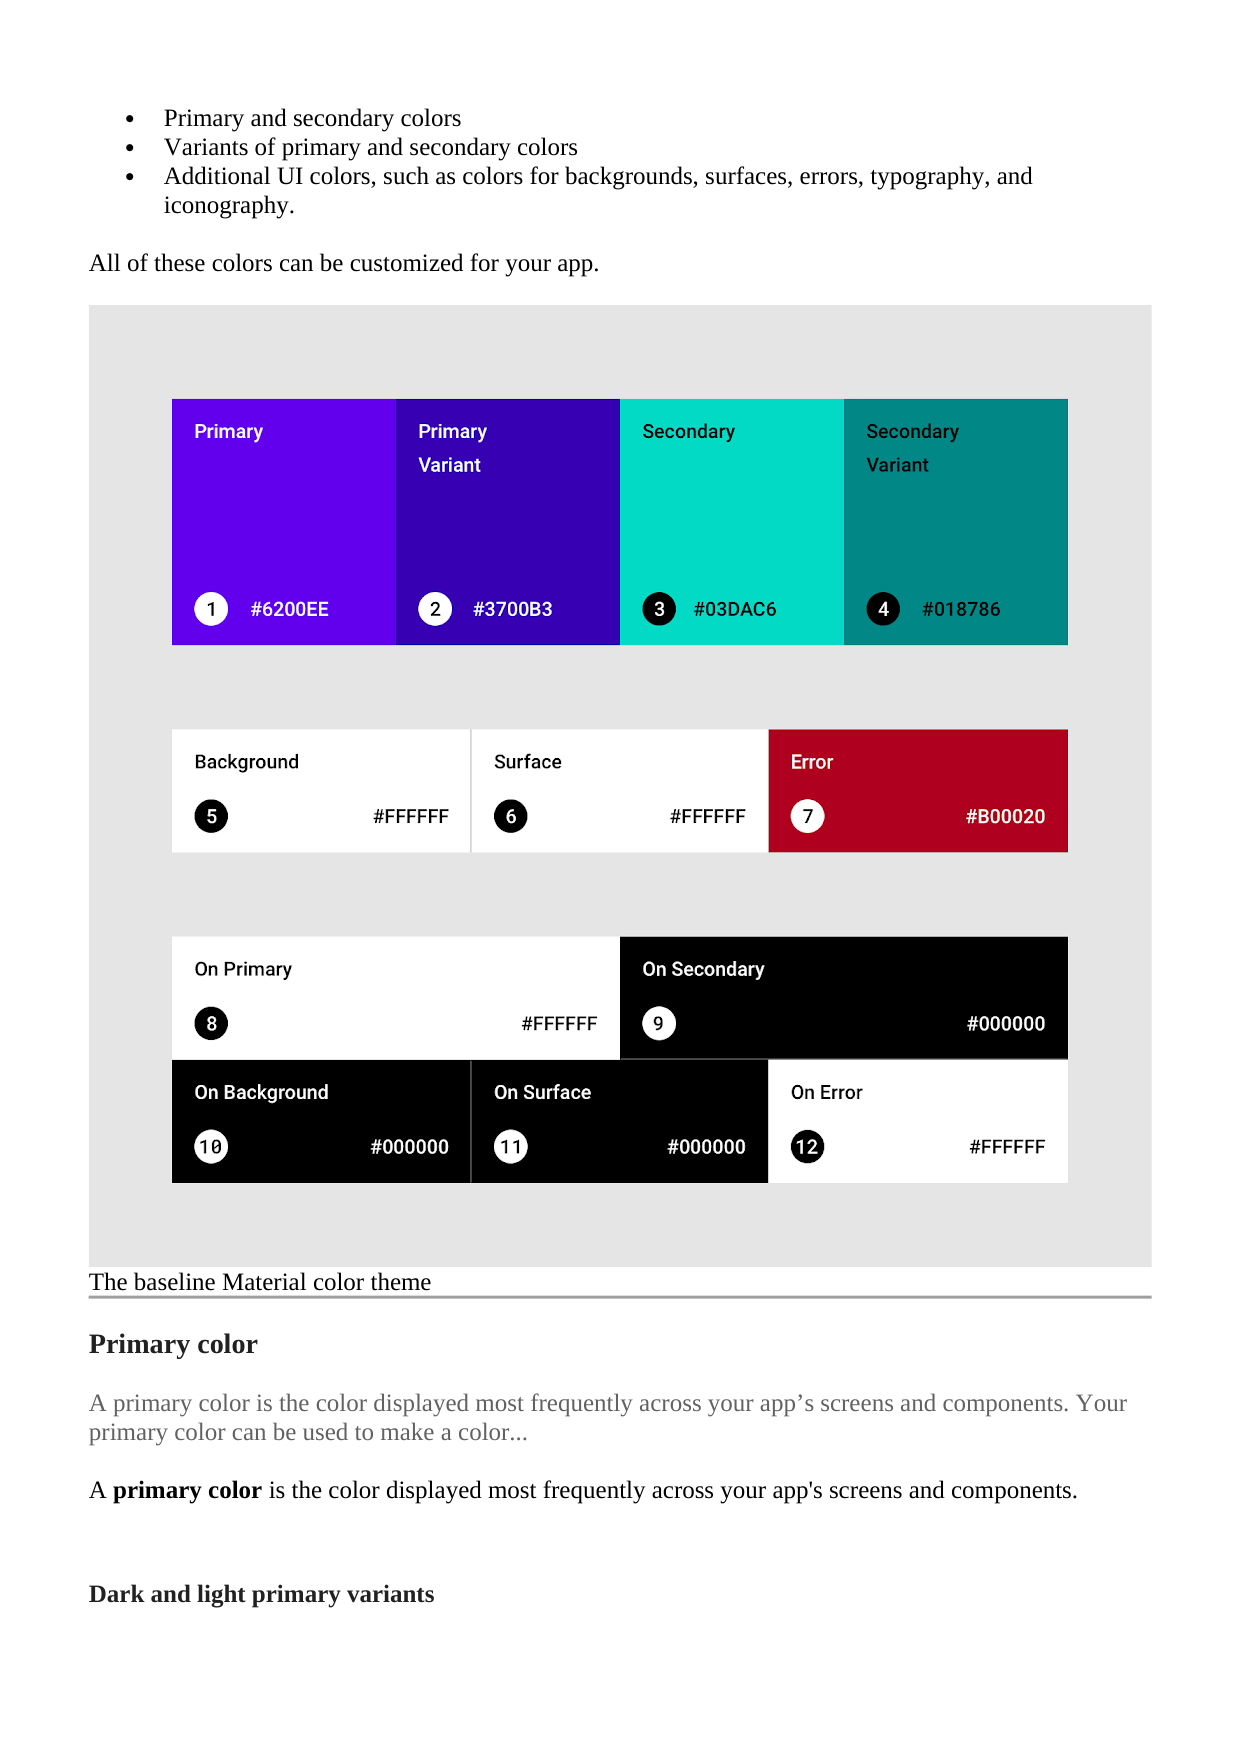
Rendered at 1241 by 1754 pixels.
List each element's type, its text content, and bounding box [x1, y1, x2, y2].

text Primary color [89, 1327, 1152, 1359]
list Variants of primary and secondary colors [126, 132, 1152, 161]
picture [88, 305, 1152, 1267]
list Additional UI colors, such as colors for backgrounds, surfaces, errors, typography, and iconography. [126, 161, 1152, 218]
text A primary color is the color displayed most frequently across your app's screens and components. [89, 1475, 1152, 1504]
text All of these colors can be customized for your app. [89, 248, 1152, 276]
list Primary and secondary colors [126, 103, 1152, 132]
text The baseline Material color theme [89, 1267, 1152, 1295]
text A primary color is the color displayed most frequently across your app’s screens and components. Your primary color can be used to make a color... [89, 1388, 1152, 1446]
text Dark and light primary variants [89, 1579, 1152, 1607]
